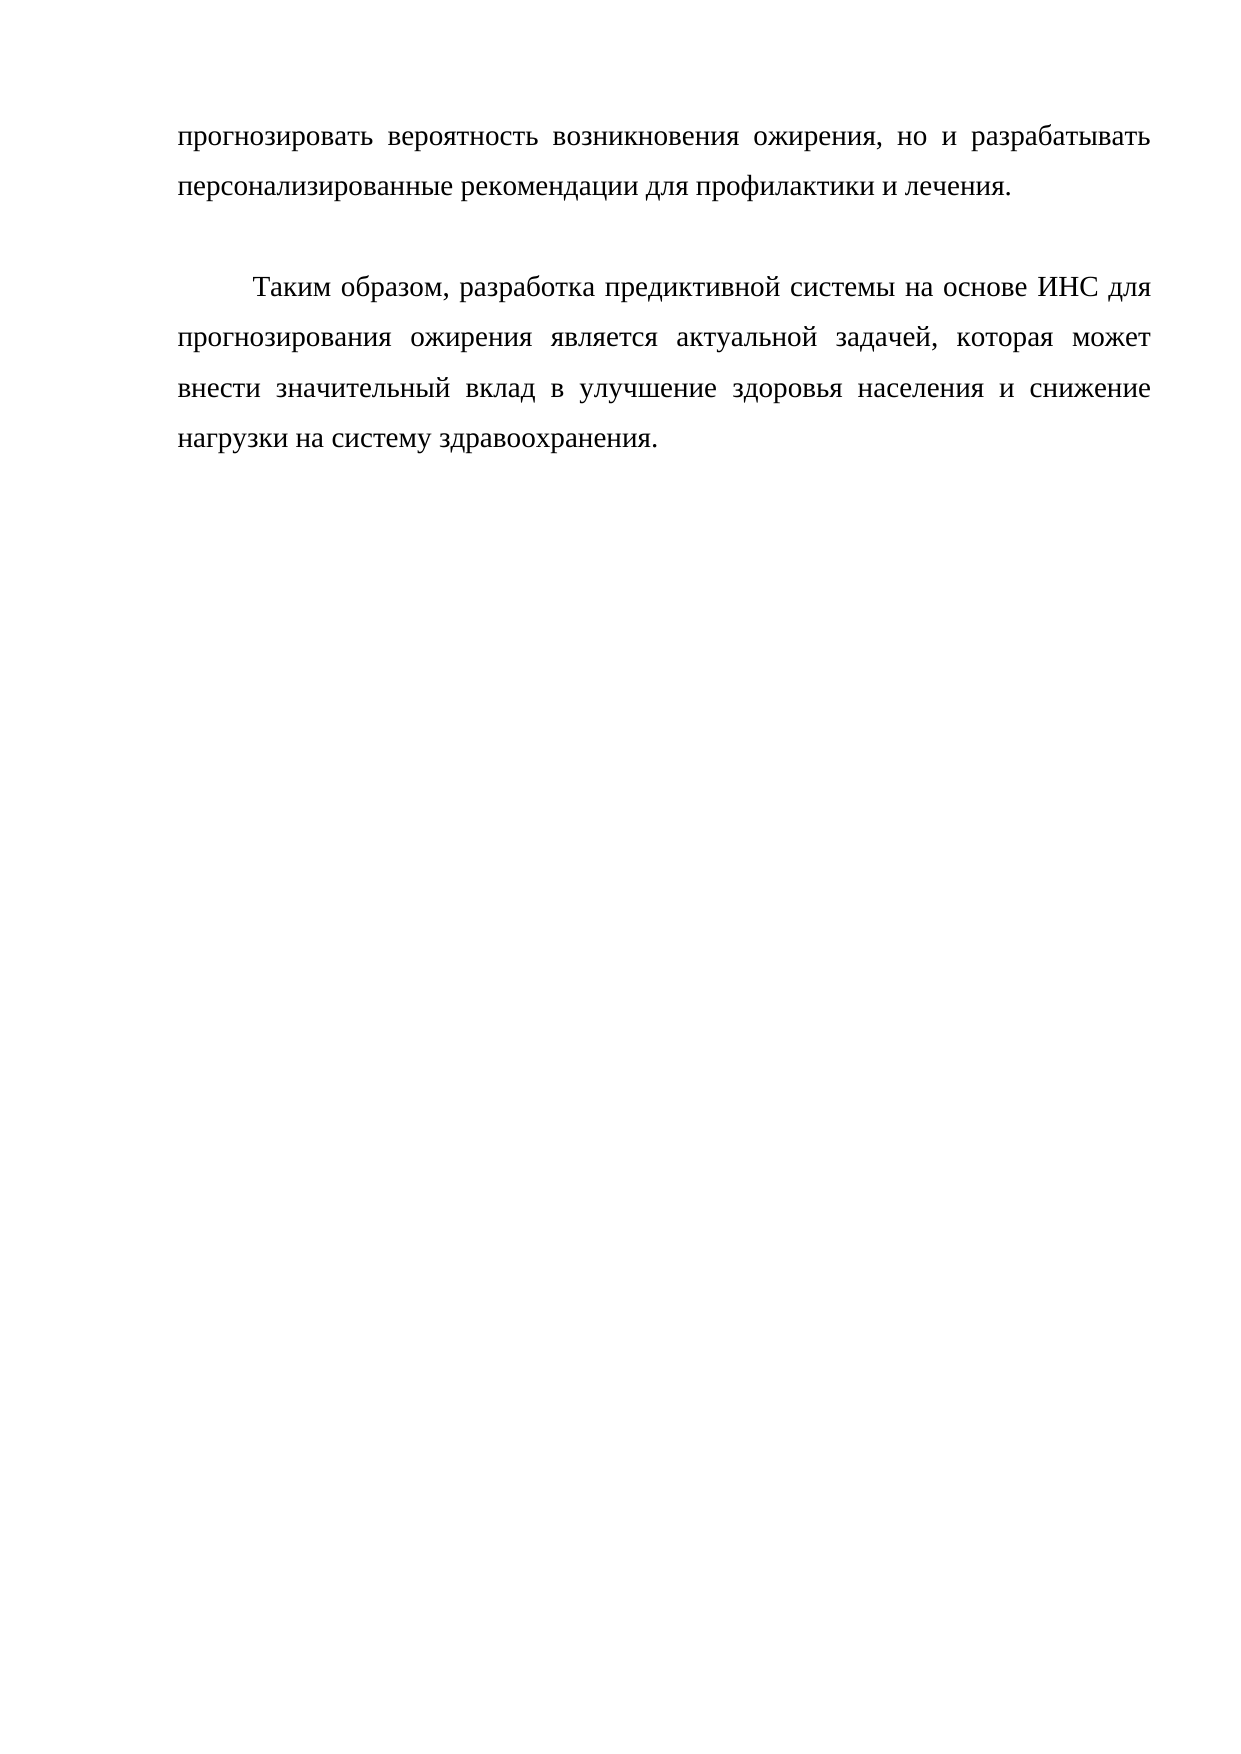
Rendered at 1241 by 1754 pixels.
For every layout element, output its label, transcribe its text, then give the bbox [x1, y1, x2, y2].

text Таким образом, разработка предиктивной системы на основе ИНС для прогнозирования ожирения является актуальной задачей, которая может внести значительный вклад в улучшение здоровья населения и снижение нагрузки на систему здравоохранения. [177, 269, 1152, 453]
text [177, 118, 1152, 202]
